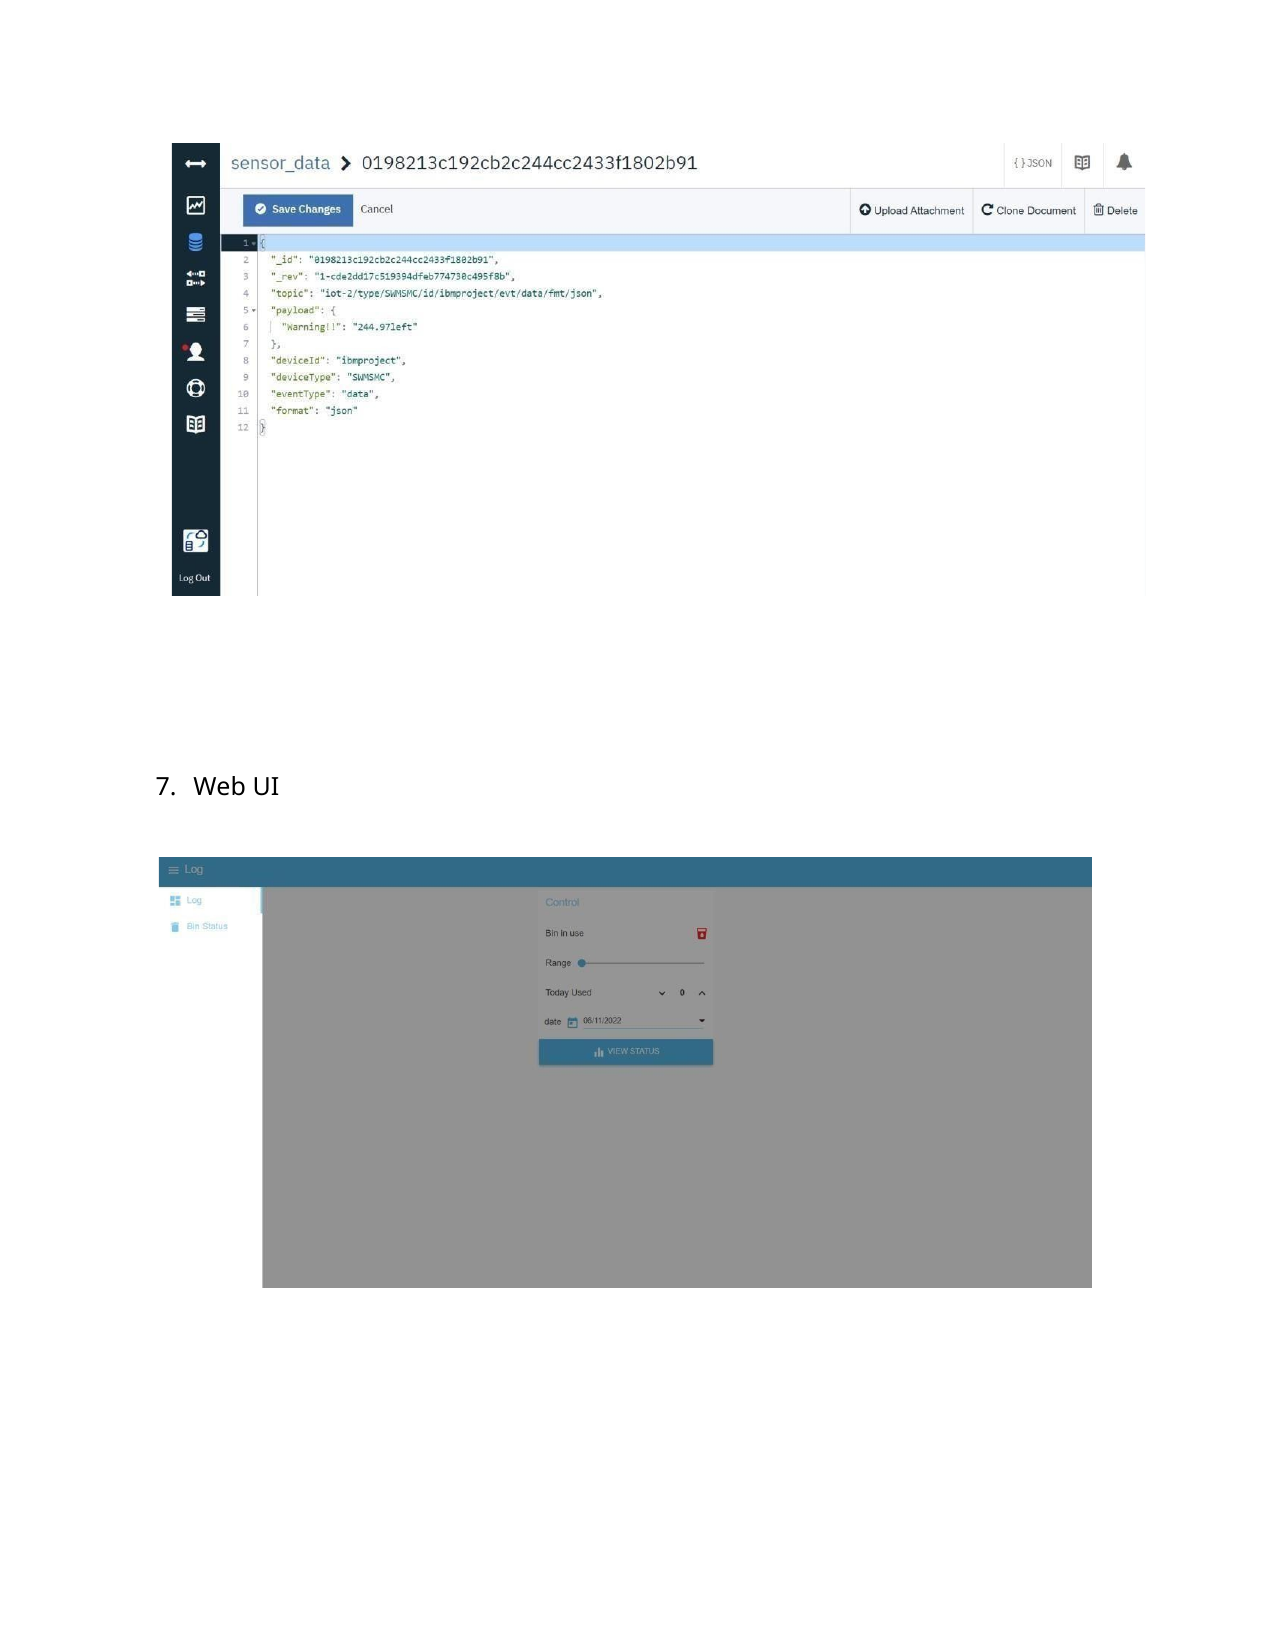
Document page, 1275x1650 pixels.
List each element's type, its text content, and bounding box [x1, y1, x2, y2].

list Web UI [155, 768, 1219, 802]
picture [171, 143, 1146, 596]
picture [158, 857, 1092, 1288]
